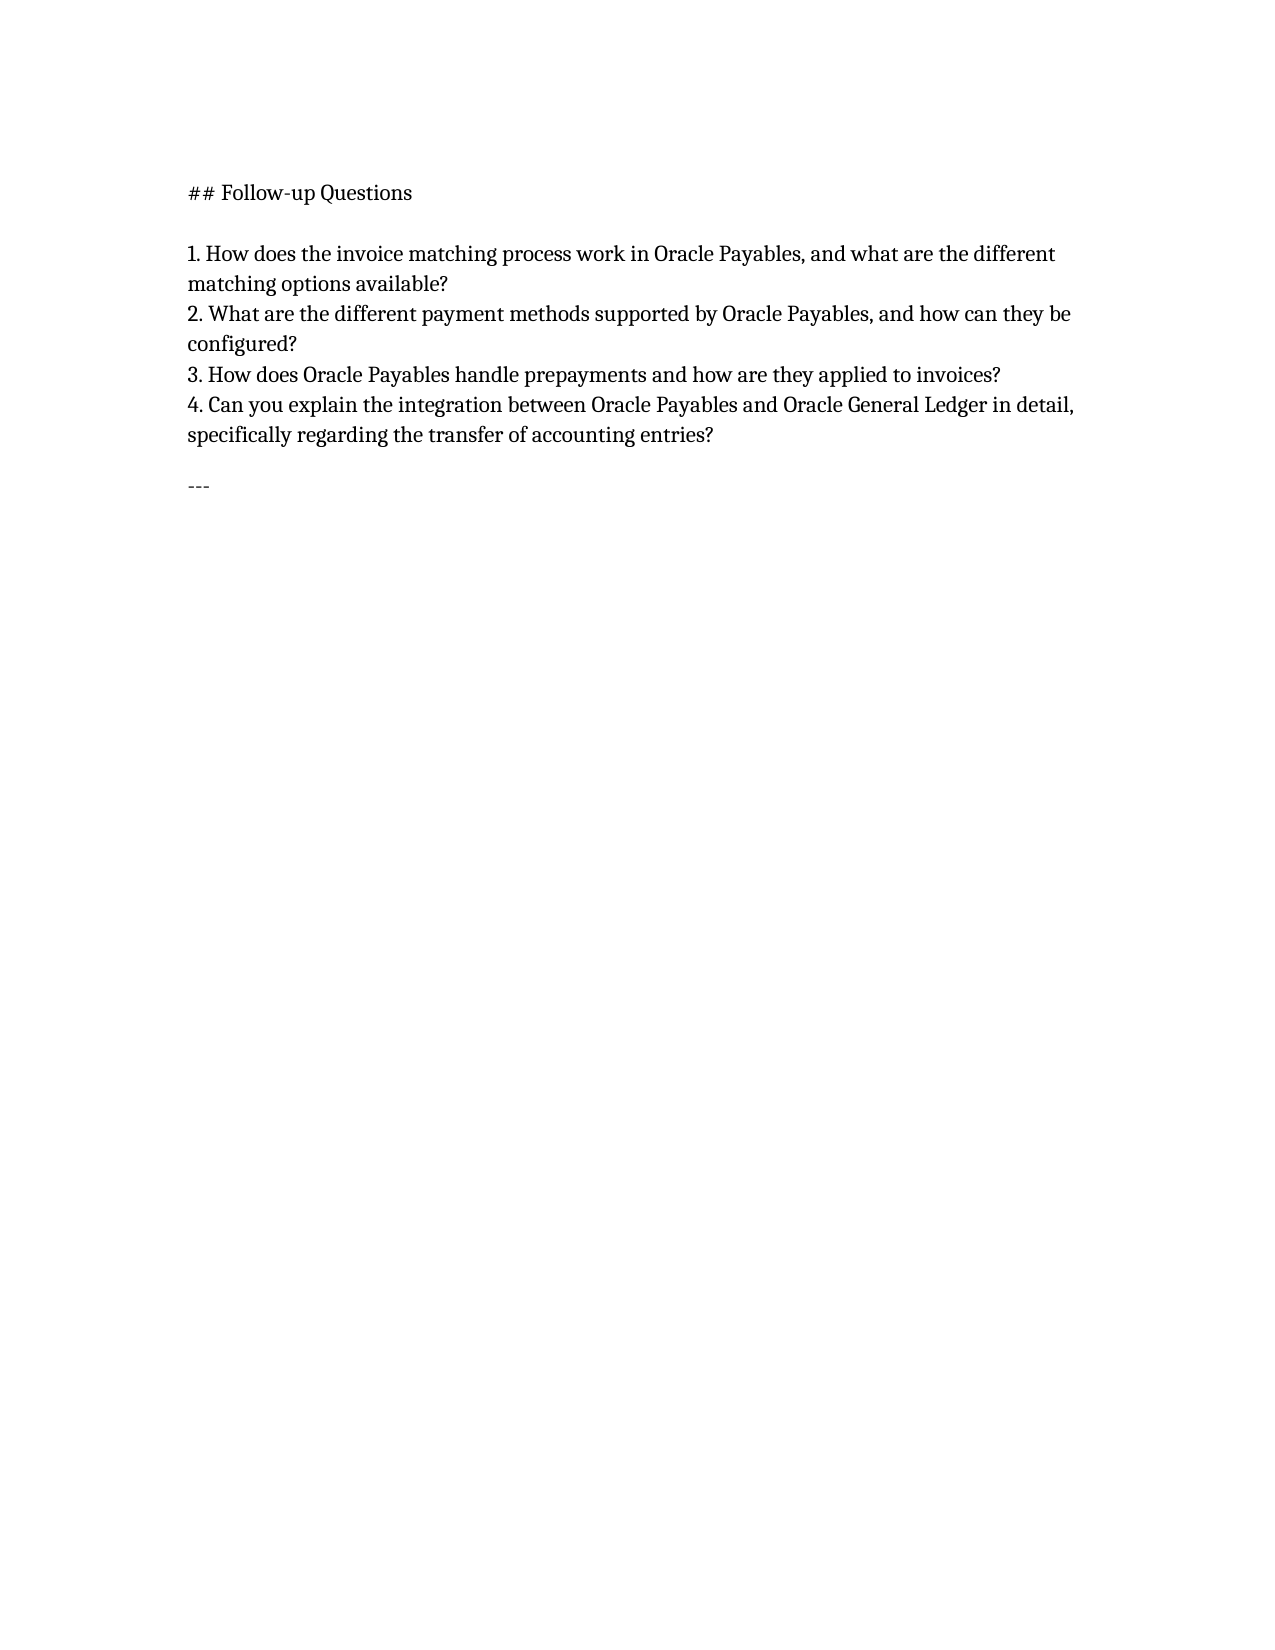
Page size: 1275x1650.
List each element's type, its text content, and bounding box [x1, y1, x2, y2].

text --- [187, 473, 1087, 499]
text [187, 150, 1087, 448]
